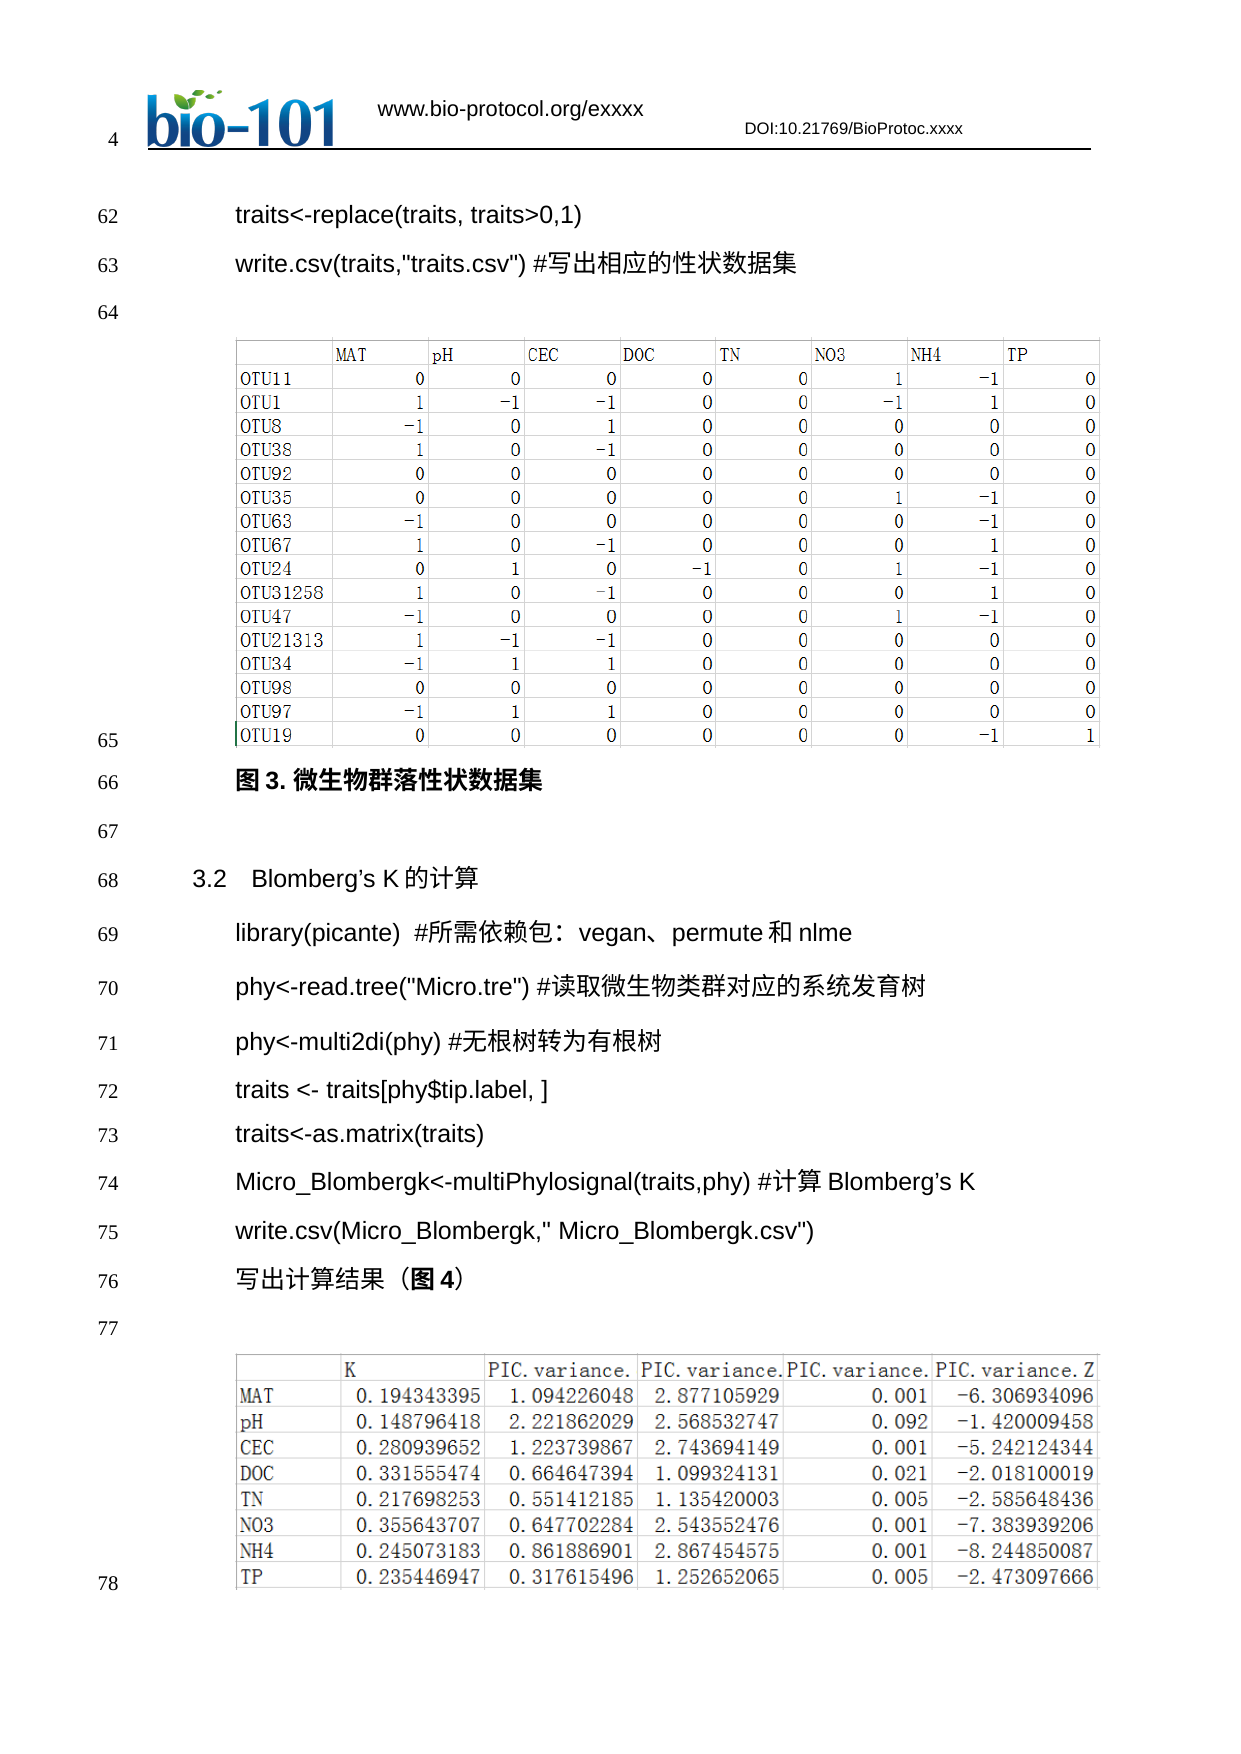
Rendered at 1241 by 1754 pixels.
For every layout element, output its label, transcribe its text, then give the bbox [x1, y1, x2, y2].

list Blomberg’s K的计算 [192, 858, 1092, 894]
picture [235, 1353, 1101, 1590]
list 写出计算结果（图4） [235, 1259, 1092, 1296]
list phy<-read.tree("Micro.tre") #读取微生物类群对应的系统发育树 [235, 967, 1092, 1003]
text 图3. 微生物群落性状数据集 [235, 761, 1092, 797]
text write.csv(traits,"traits.csv") #写出相应的性状数据集 [235, 243, 1092, 280]
list traits<-as.matrix(traits) [235, 1119, 1092, 1147]
picture [147, 90, 333, 147]
text traits<-replace(traits, traits>0,1) [235, 200, 1092, 229]
list traits <- traits[phy$tip.label, ] [235, 1076, 1092, 1104]
list phy<-multi2di(phy) #无根树转为有根树 [235, 1021, 1092, 1057]
list Micro_Blombergk<-multiPhylosignal(traits,phy) #计算Blomberg’s K [235, 1162, 1092, 1198]
list library(picante) #所需依赖包：vegan、permute和nlme [235, 912, 1092, 949]
picture [235, 337, 1101, 748]
list write.csv(Micro_Blombergk," Micro_Blombergk.csv") [235, 1216, 1092, 1245]
